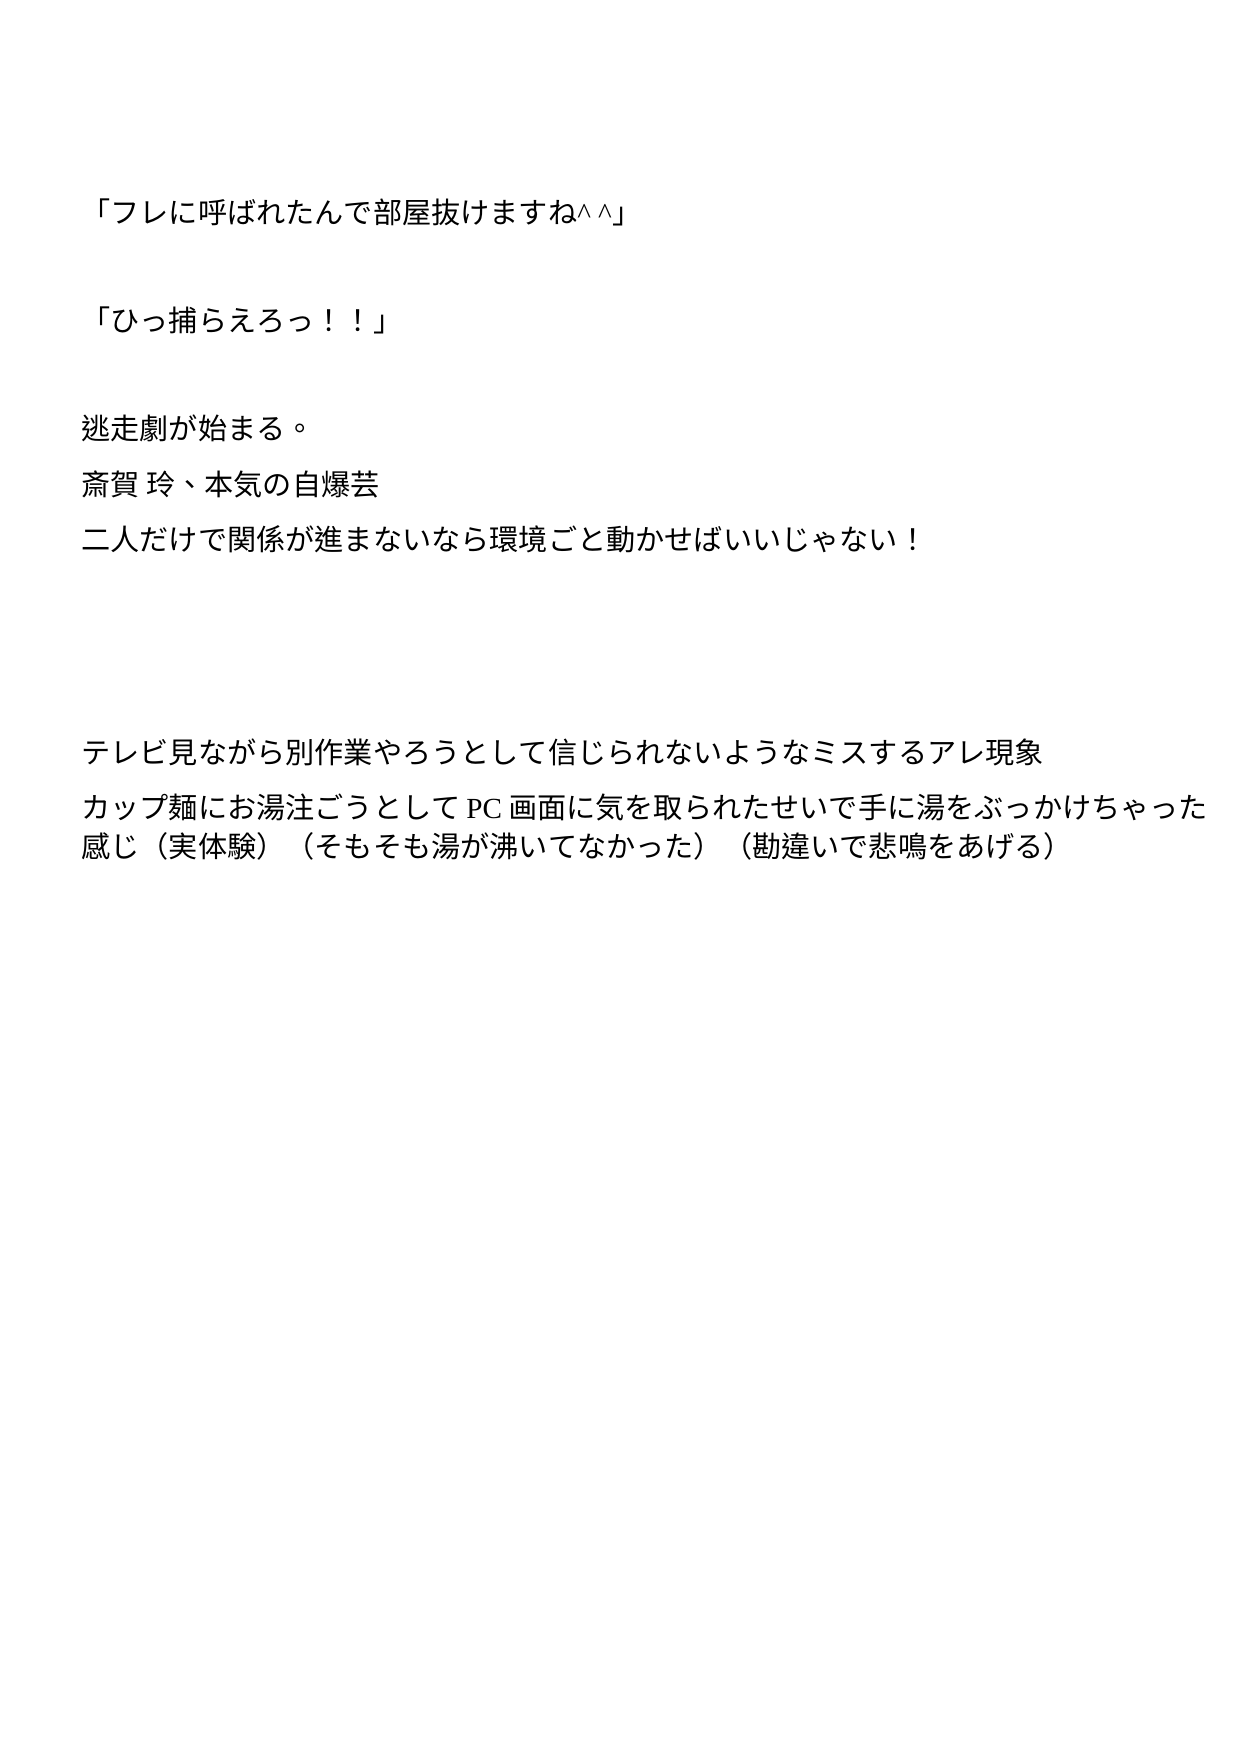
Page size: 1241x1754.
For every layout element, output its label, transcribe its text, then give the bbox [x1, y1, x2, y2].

text テレビ見ながら別作業やろうとして信じられないようなミスするアレ現象 [81, 735, 1215, 771]
text 斎賀 玲、本気の自爆芸 [81, 467, 1215, 502]
text 「フレに呼ばれたんで部屋抜けますね^ ^」 [81, 196, 1215, 231]
text 逃走劇が始まる。 [81, 411, 1215, 447]
text 二人だけで関係が進まないなら環境ごと動かせばいいじゃない！ [81, 522, 1215, 557]
text 「ひっ捕らえろっ！！」 [81, 303, 1215, 339]
text カップ麺にお湯注ごうとしてPC画面に気を取られたせいで手に湯をぶっかけちゃった感じ（実体験）（そもそも湯が沸いてなかった）（勘違いで悲鳴をあげる） [81, 790, 1215, 864]
